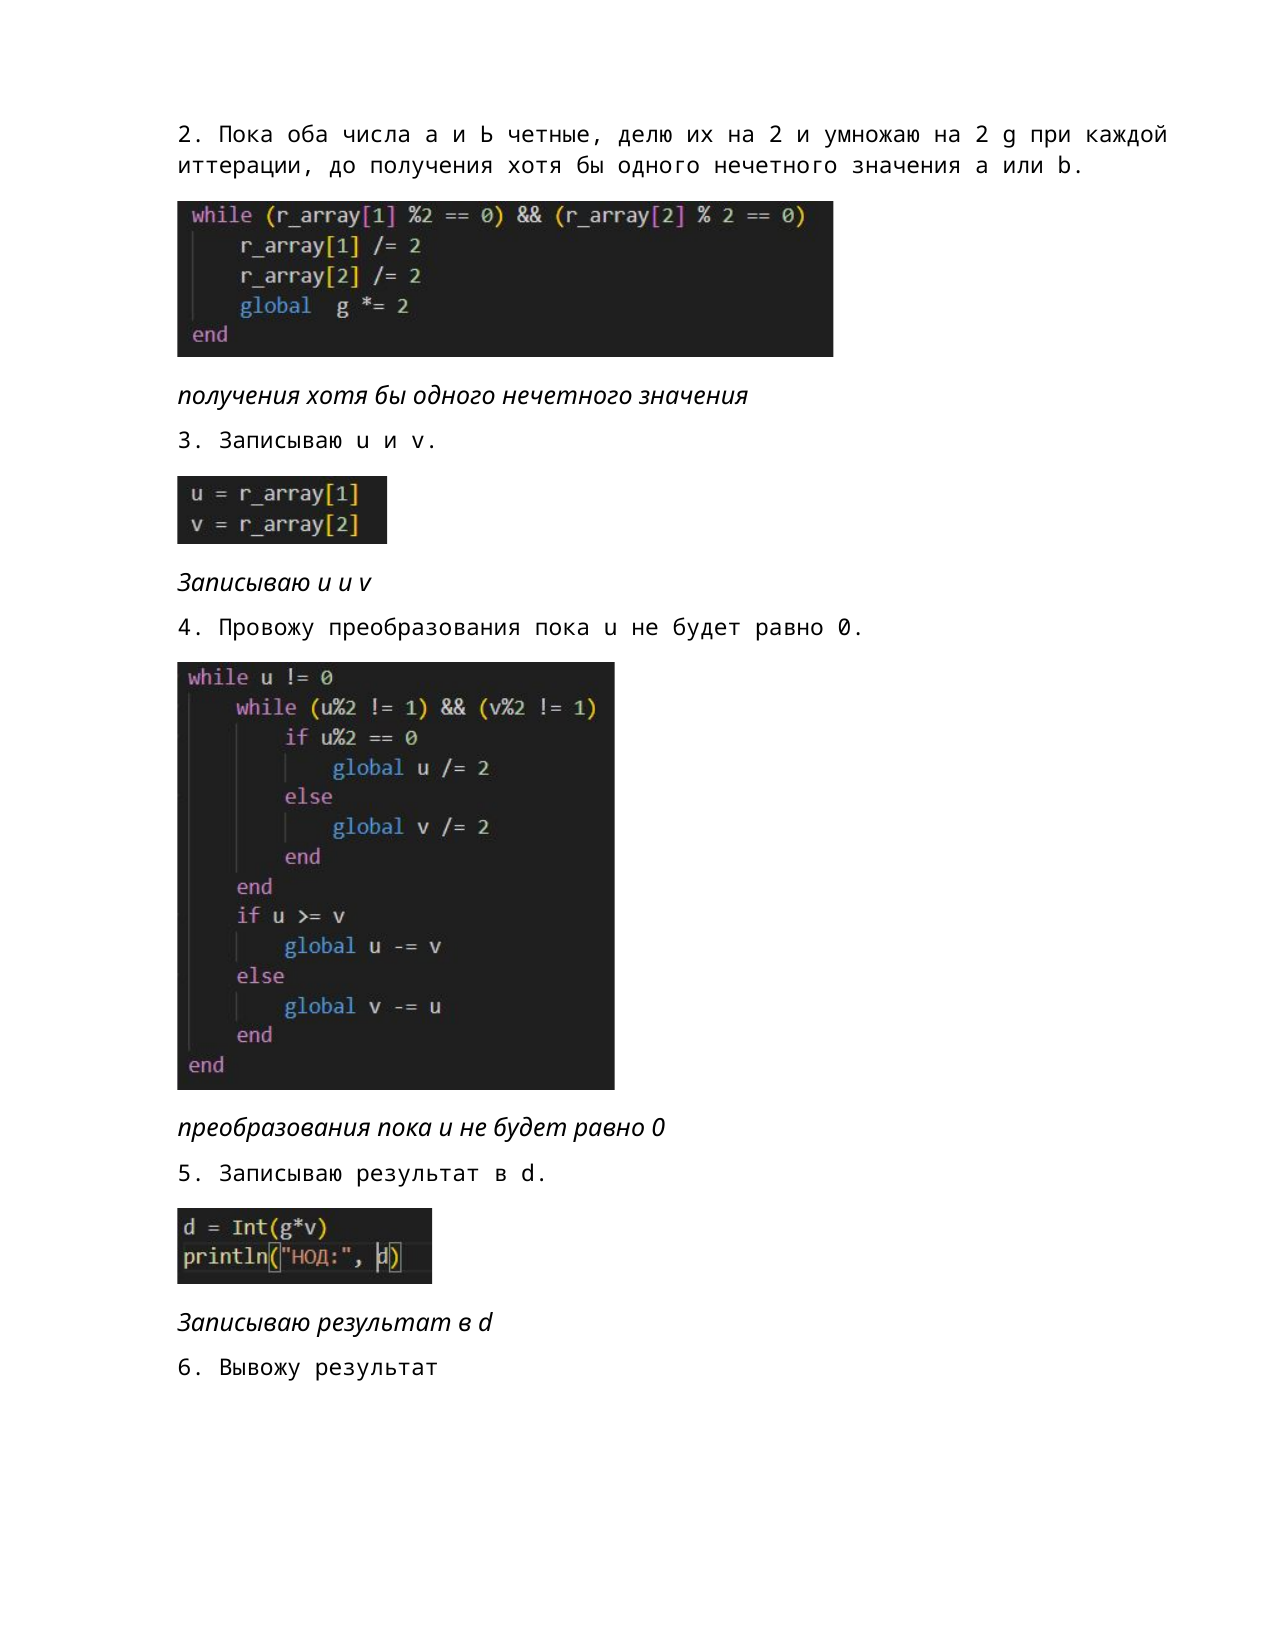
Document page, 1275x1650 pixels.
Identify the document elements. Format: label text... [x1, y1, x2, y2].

text Записываю результат в d [177, 1304, 1186, 1338]
picture [177, 476, 388, 544]
picture [177, 201, 834, 357]
text 4. Провожу преобразования пока u не будет равно 0. [177, 611, 1186, 642]
text 6. Вывожу результат [177, 1351, 1186, 1382]
text 2. Пока оба числа а и Ь четные, делю их на 2 и умножаю на 2 g при каждой иттерации, до получения хотя бы одного нечетного значения а или b. [177, 118, 1186, 181]
text преобразования пока u не будет равно 0 [177, 1110, 1186, 1144]
text 5. Записываю результат в d. [177, 1157, 1186, 1188]
picture [177, 1208, 433, 1284]
text 3. Записываю u и v. [177, 424, 1186, 455]
picture [177, 662, 615, 1090]
text получения хотя бы одного нечетного значения [177, 377, 1186, 411]
text Записываю u и v [177, 564, 1186, 598]
